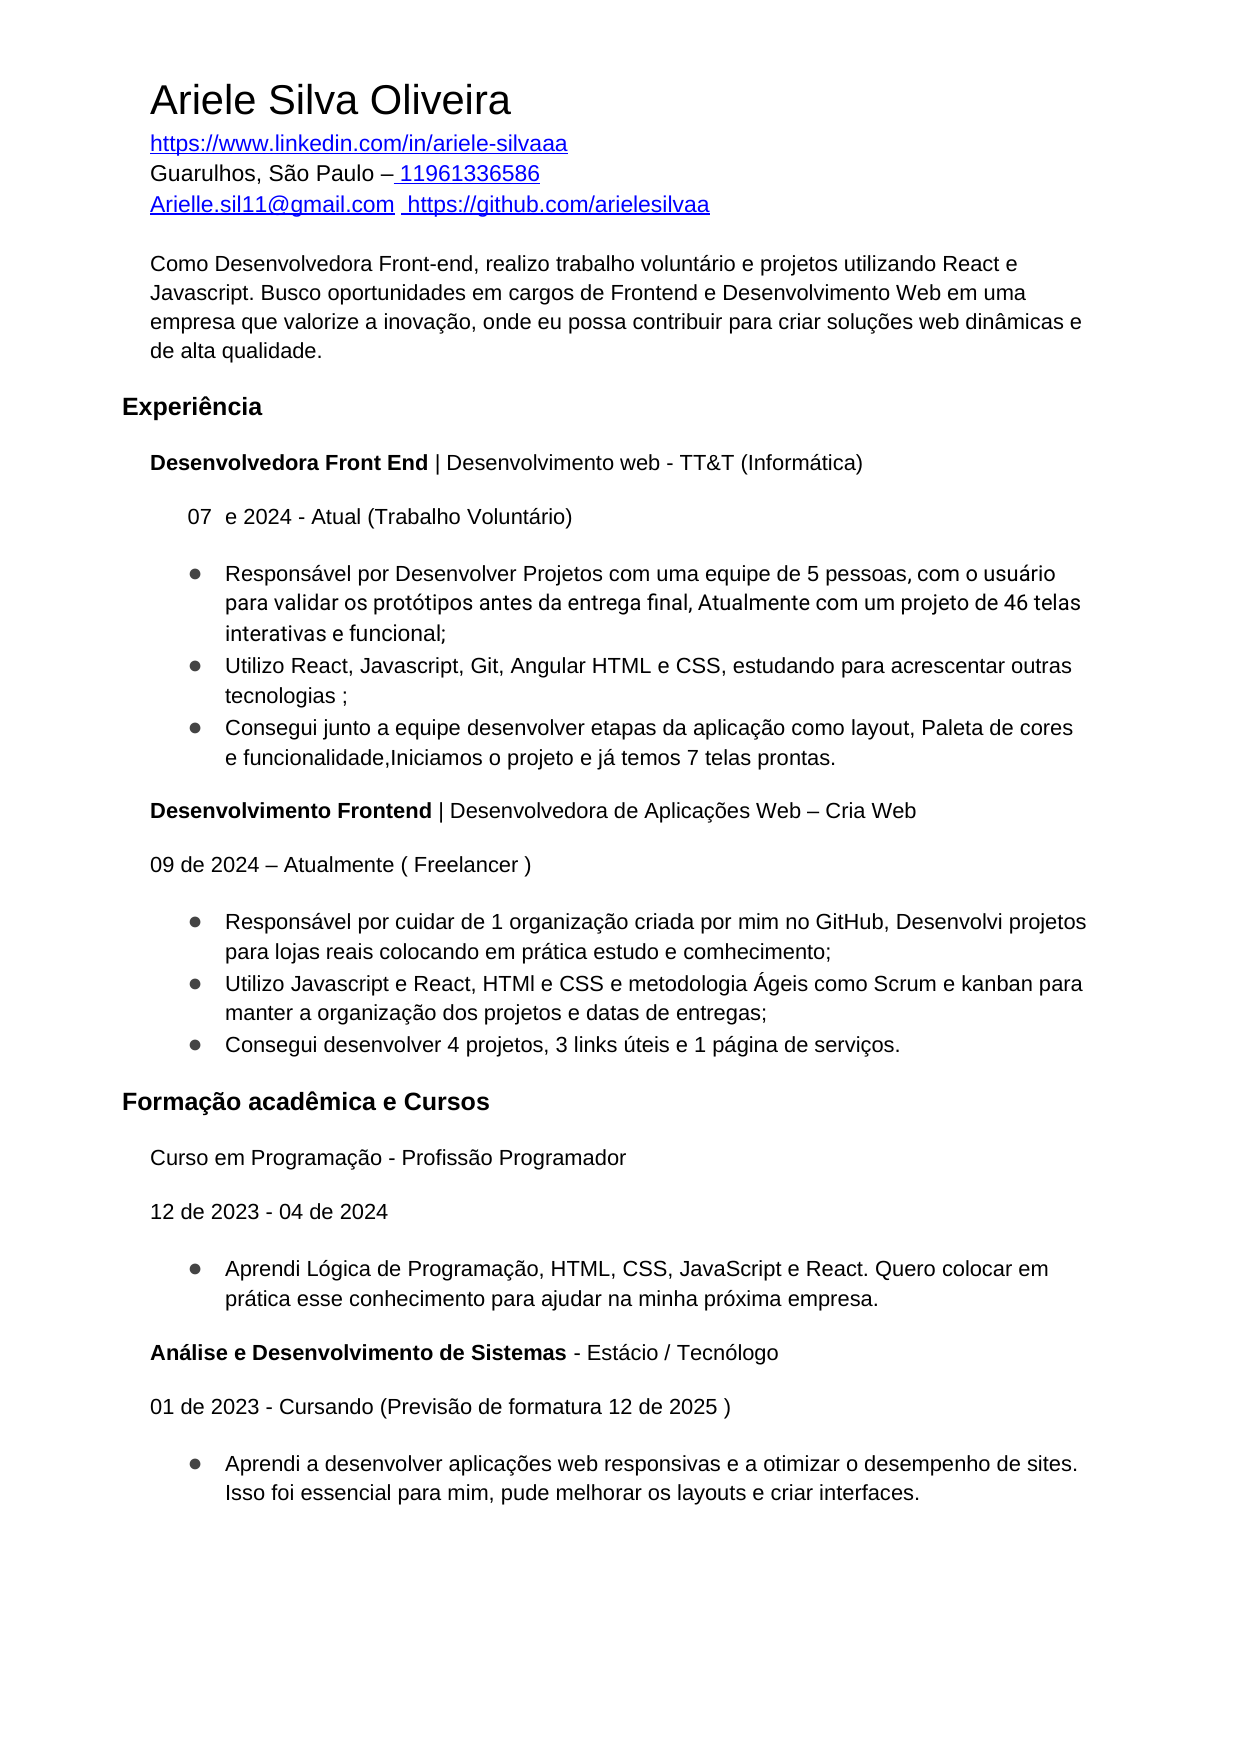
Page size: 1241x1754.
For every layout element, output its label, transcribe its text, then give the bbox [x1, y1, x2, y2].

text Formação acadêmica e Cursos [122, 1087, 1090, 1116]
text Ariele Silva Oliveira [150, 75, 1090, 123]
list Consegui desenvolver 4 projetos, 3 links úteis e 1 página de serviços. [187, 1029, 1090, 1058]
text https://www.linkedin.com/in/ariele-silvaaa [150, 130, 1090, 156]
text 01 de 2023 - Cursando (Previsão de formatura 12 de 2025 ) [150, 1393, 1090, 1419]
text 12 de 2023 - 04 de 2024 [150, 1199, 1090, 1224]
text Experiência [122, 392, 1090, 421]
list Utilizo React, Javascript, Git, Angular HTML e CSS, estudando para acrescentar outras tecnologias ; [187, 650, 1090, 708]
list Responsável por cuidar de 1 organização criada por mim no GitHub, Desenvolvi projetos para lojas reais colocando em prática estudo e comhecimento; [187, 906, 1090, 964]
text Guarulhos, São Paulo – 11961336586 [150, 160, 1090, 187]
text Análise e Desenvolvimento de Sistemas - Estácio / Tecnólogo [150, 1339, 1090, 1365]
text 09 de 2024 – Atualmente ( Freelancer ) [150, 852, 1090, 877]
list e 2024 - Atual (Trabalho Voluntário) [187, 504, 1090, 529]
text Curso em Programação - Profissão Programador [150, 1145, 1090, 1170]
list Aprendi a desenvolver aplicações web responsivas e a otimizar o desempenho de sites. Isso foi essencial para mim, pude melhorar os layouts e criar interfaces. [187, 1447, 1090, 1505]
text Como Desenvolvedora Front-end, realizo trabalho voluntário e projetos utilizando React e Javascript. Busco oportunidades em cargos de Frontend e Desenvolvimento Web em uma empresa que valorize a inovação, onde eu possa contribuir para criar soluções web dinâmicas e de alta qualidade. [150, 251, 1090, 363]
list Utilizo Javascript e React, HTMl e CSS e metodologia Ágeis como Scrum e kanban para manter a organização dos projetos e datas de entregas; [187, 968, 1090, 1025]
list Aprendi Lógica de Programação, HTML, CSS, JavaScript e React. Quero colocar em prática esse conhecimento para ajudar na minha próxima empresa. [187, 1253, 1090, 1311]
list Consegui junto a equipe desenvolver etapas da aplicação como layout, Paleta de cores e funcionalidade,Iniciamos o projeto e já temos 7 telas prontas. [187, 712, 1090, 769]
list Responsável por Desenvolver Projetos com uma equipe de 5 pessoas, com o usuário para validar os protótipos antes da entrega final, Atualmente com um projeto de 46 telas interativas e funcional; [187, 558, 1090, 646]
text Arielle.sil11@gmail.com https://github.com/arielesilvaa [150, 191, 1090, 217]
text Desenvolvedora Front End | Desenvolvimento web - TT&T (Informática) [150, 450, 1090, 475]
text Desenvolvimento Frontend | Desenvolvedora de Aplicações Web – Cria Web [150, 798, 1090, 823]
